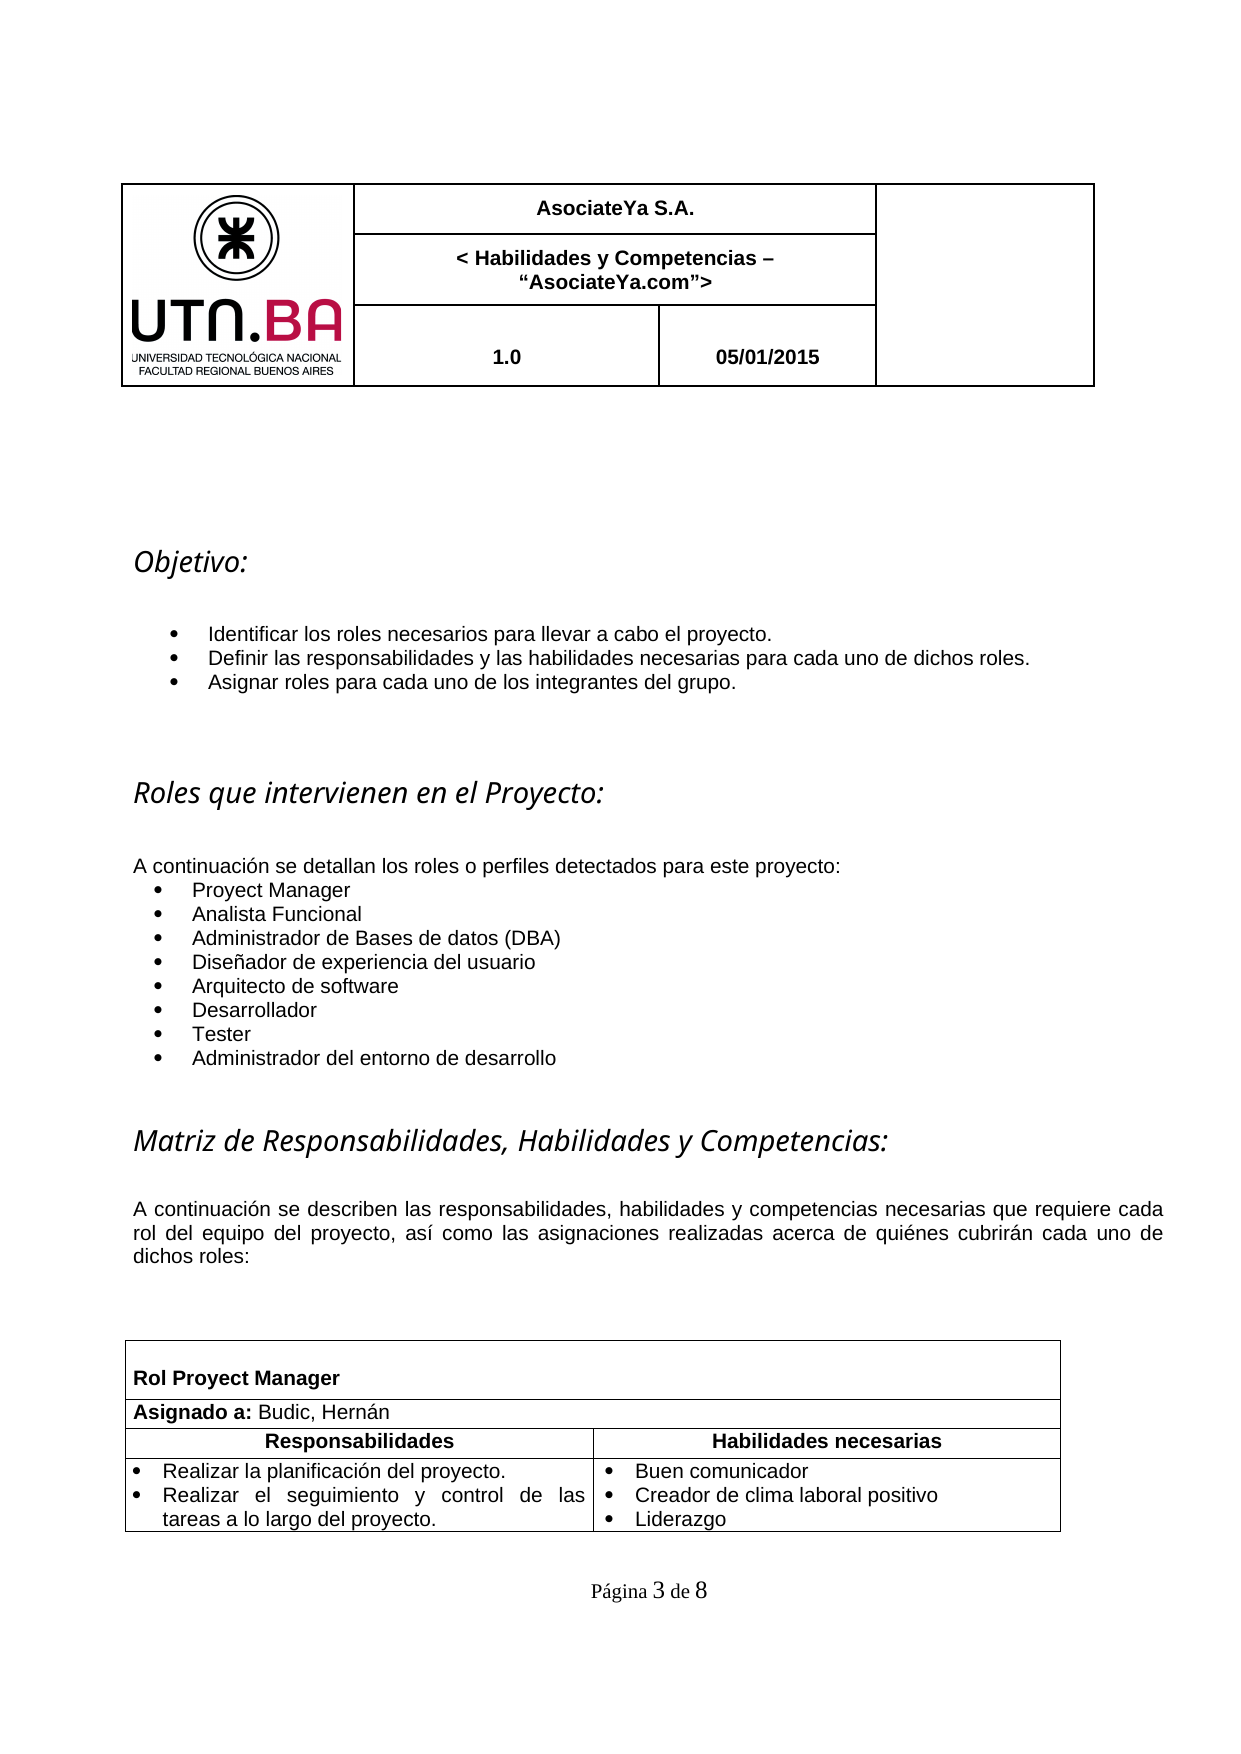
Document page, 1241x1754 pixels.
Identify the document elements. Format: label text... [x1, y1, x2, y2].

text A continuación se detallan los roles o perfiles detectados para este proyecto: [133, 854, 1165, 878]
list Desarrollador [154, 998, 1165, 1022]
table_cell Responsabilidades [126, 1429, 593, 1457]
list Identificar los roles necesarios para llevar a cabo el proyecto. [170, 622, 1165, 646]
list Analista Funcional [154, 902, 1165, 926]
list Proyect Manager [154, 878, 1165, 902]
list Diseñador de experiencia del usuario [154, 950, 1165, 974]
table_cell Habilidades necesarias [594, 1429, 1060, 1457]
title Roles que intervienen en el Proyecto: [133, 773, 1165, 812]
table_header Rol Proyect Manager [126, 1341, 1060, 1398]
list Tester [154, 1022, 1165, 1046]
list Administrador de Bases de datos (DBA) [154, 926, 1165, 950]
title Matriz de Responsabilidades, Habilidades y Competencias: [133, 1120, 1165, 1160]
text A continuación se describen las responsabilidades, habilidades y competencias necesarias que requiere cada rol del equipo del proyecto, así como las asignaciones realizadas acerca de quiénes cubrirán cada uno de dichos roles: [133, 1196, 1165, 1268]
table_cell Asignado a: Budic, Hernán [126, 1400, 1060, 1428]
list Administrador del entorno de desarrollo [154, 1046, 1165, 1070]
picture [132, 195, 342, 375]
list Asignar roles para cada uno de los integrantes del grupo. [170, 670, 1165, 694]
title Objetivo: [133, 541, 1165, 581]
list Arquitecto de software [154, 974, 1165, 998]
list Definir las responsabilidades y las habilidades necesarias para cada uno de dichos roles. [170, 646, 1165, 670]
